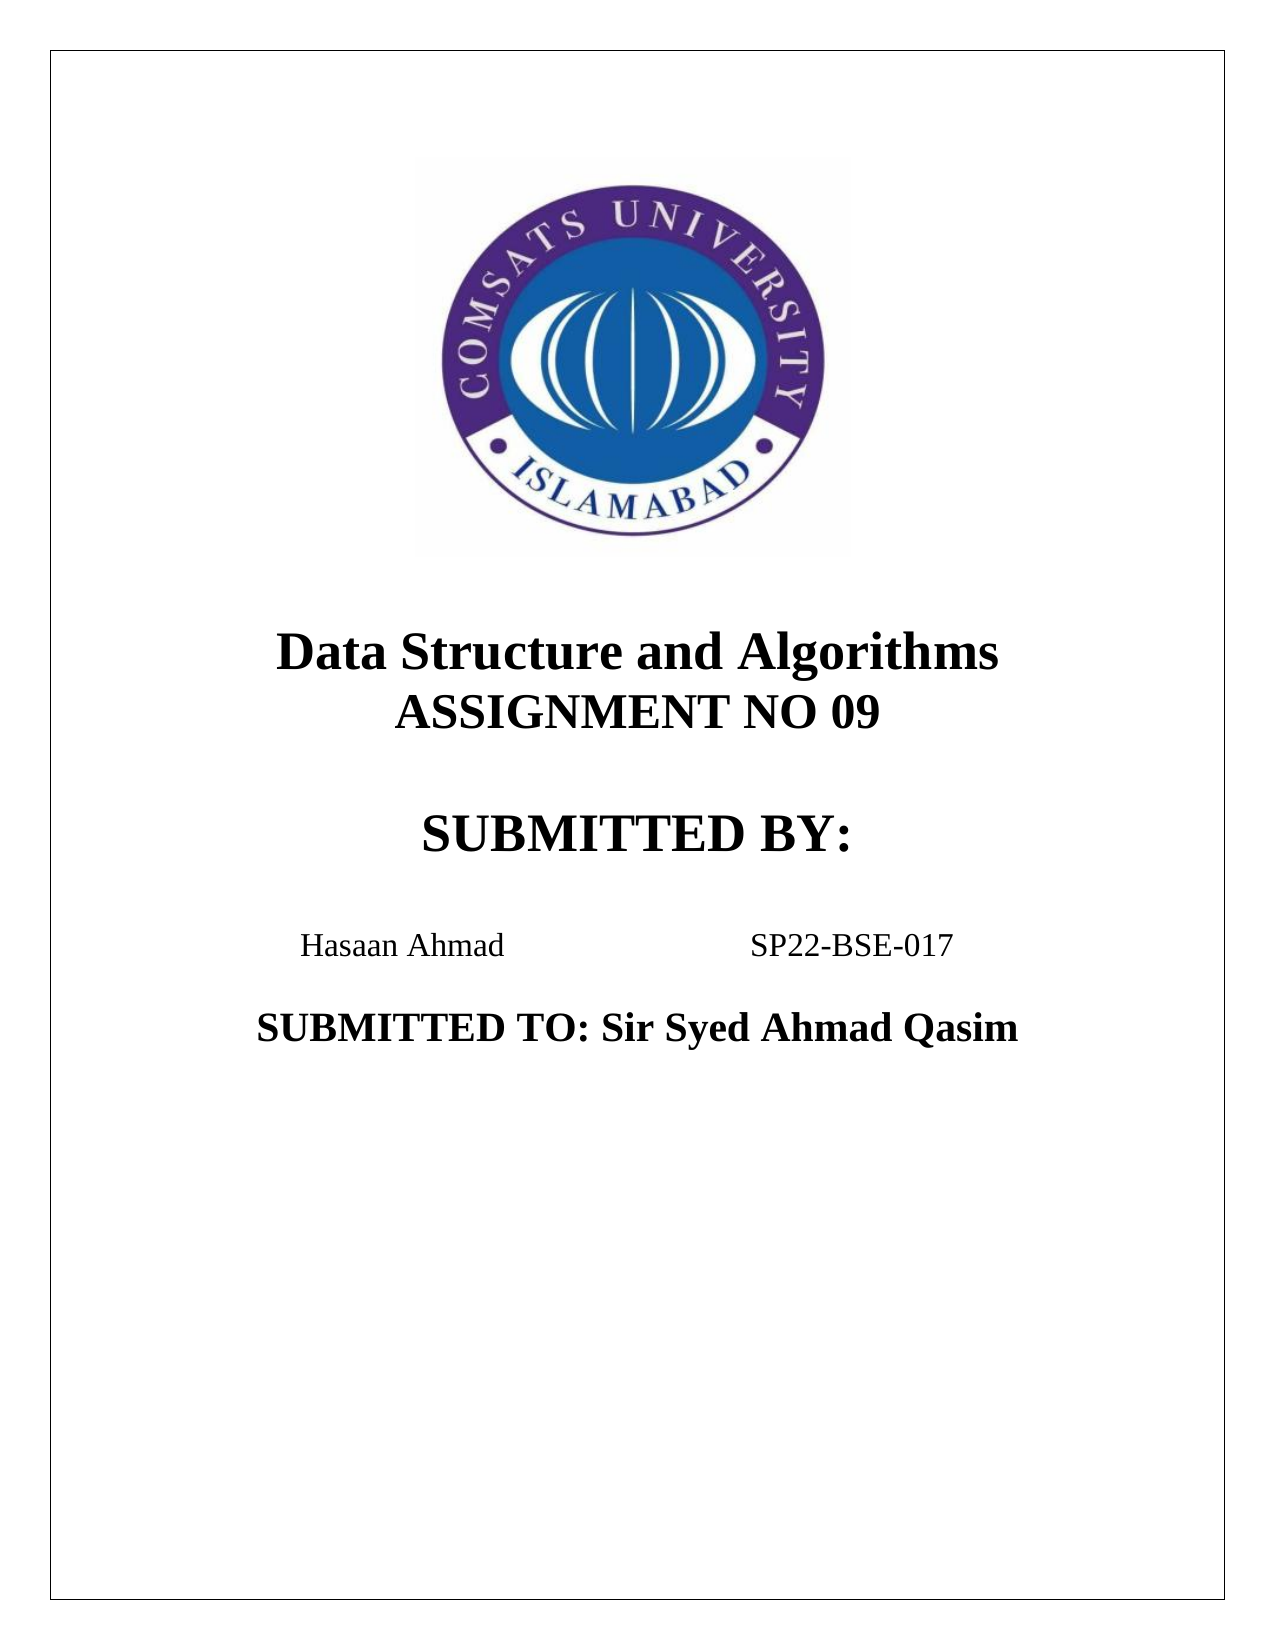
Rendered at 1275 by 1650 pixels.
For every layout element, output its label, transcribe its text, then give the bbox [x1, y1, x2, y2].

text ASSIGNMENT NO 09 [150, 681, 1125, 739]
picture [414, 157, 852, 557]
text SUBMITTED BY: [150, 801, 1125, 863]
text Hasaan Ahmad SP22-BSE-017 [150, 926, 1125, 964]
text SUBMITTED TO: Sir Syed Ahmad Qasim [150, 1002, 1125, 1050]
text Data Structure and Algorithms [150, 619, 1125, 681]
